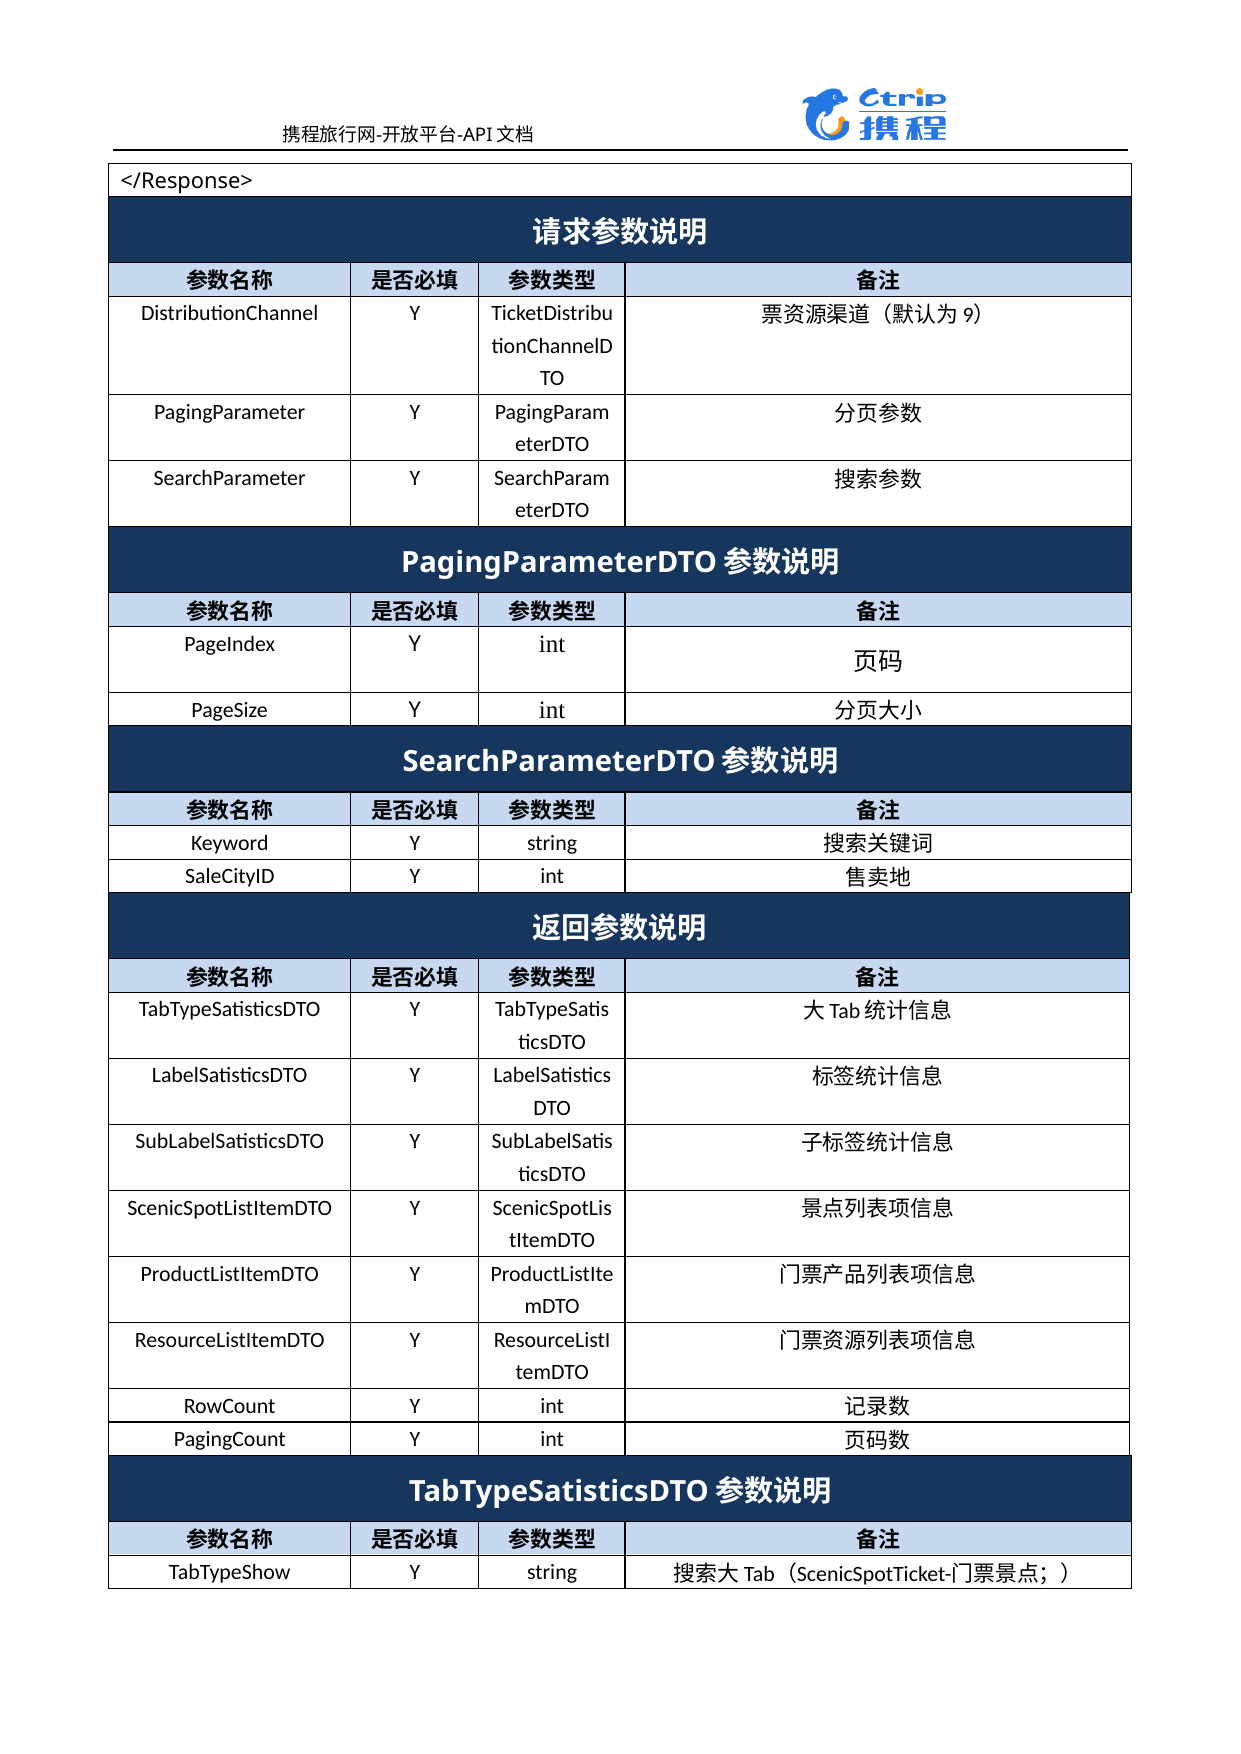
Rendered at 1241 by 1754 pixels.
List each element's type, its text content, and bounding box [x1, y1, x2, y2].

table_cell 大Tab统计信息 [626, 993, 1129, 1058]
table_cell 票资源渠道（默认为9） [626, 297, 1131, 394]
table_cell PagingCount [109, 1423, 350, 1455]
table_cell 备注 [626, 593, 1131, 626]
table_cell 备注 [626, 959, 1129, 992]
table_cell 备注 [626, 793, 1131, 825]
table_cell 参数名称 [109, 1522, 350, 1554]
table_cell 参数类型 [479, 793, 624, 825]
table_cell 搜索大Tab（ScenicSpotTicket-门票景点；） [626, 1556, 1131, 1588]
table_cell 标签统计信息 [626, 1059, 1129, 1124]
table_cell TabTypeSatisticsDTO参数说明 [109, 1456, 1131, 1521]
table_cell int [479, 860, 624, 892]
table_cell 备注 [626, 1522, 1131, 1554]
table_cell PagingParameterDTO [479, 395, 624, 460]
table_cell RowCount [109, 1389, 350, 1421]
table_cell TabTypeSatisticsDTO [479, 993, 624, 1058]
table_cell ScenicSpotListItemDTO [479, 1191, 624, 1256]
table_cell int [479, 627, 624, 692]
table_cell 参数名称 [109, 593, 350, 626]
table_cell 搜索关键词 [626, 826, 1131, 858]
table_cell SearchParameterDTO参数说明 [109, 726, 1131, 791]
table_cell 参数名称 [109, 959, 350, 992]
table_cell 搜索参数 [626, 461, 1131, 526]
table_cell 是否必填 [351, 793, 478, 825]
table_cell 参数类型 [479, 263, 624, 296]
table_cell int [479, 693, 624, 725]
table_cell 页码数 [626, 1423, 1129, 1455]
table_cell 参数名称 [109, 263, 350, 296]
table_cell TabTypeShow [109, 1556, 350, 1588]
table_cell 门票资源列表项信息 [626, 1323, 1129, 1388]
table_cell 备注 [626, 263, 1131, 296]
table_cell string [479, 1556, 624, 1588]
table_cell 是否必填 [351, 959, 478, 992]
table_cell 子标签统计信息 [626, 1125, 1129, 1190]
table_cell Y [351, 1323, 478, 1388]
table_cell Y [351, 1556, 478, 1588]
table_cell ProductListItemDTO [479, 1257, 624, 1322]
table_cell SearchParameterDTO [479, 461, 624, 526]
table_cell Y [351, 993, 478, 1058]
table_cell PagingParameterDTO参数说明 [109, 527, 1131, 592]
table_cell ResourceListItemDTO [479, 1323, 624, 1388]
table_cell string [479, 826, 624, 858]
table_cell 门票产品列表项信息 [626, 1257, 1129, 1322]
table_cell 是否必填 [351, 593, 478, 626]
table_cell 页码 [626, 627, 1131, 692]
table_cell SearchParameter [109, 461, 350, 526]
table_cell PageSize [109, 693, 350, 725]
table_cell 参数名称 [109, 793, 350, 825]
table_cell TabTypeSatisticsDTO [109, 993, 350, 1058]
table_cell 参数类型 [479, 959, 624, 992]
table_cell PagingParameter [109, 395, 350, 460]
table_cell PageIndex [109, 627, 350, 692]
table_cell 是否必填 [351, 263, 478, 296]
table_cell 售卖地 [626, 860, 1131, 892]
table_cell SubLabelSatisticsDTO [479, 1125, 624, 1190]
table_cell ScenicSpotListItemDTO [109, 1191, 350, 1256]
table_cell LabelSatisticsDTO [479, 1059, 624, 1124]
table_cell ResourceListItemDTO [109, 1323, 350, 1388]
table_cell Y [351, 1059, 478, 1124]
table_cell 参数类型 [479, 593, 624, 626]
table_cell 是否必填 [351, 1522, 478, 1554]
table_cell DistributionChannel [109, 297, 350, 394]
table_cell Y [351, 1257, 478, 1322]
table_cell Y [351, 395, 478, 460]
table_cell TicketDistributionChannelDTO [479, 297, 624, 394]
table_cell 记录数 [626, 1389, 1129, 1421]
table_cell Y [351, 1389, 478, 1421]
table_cell LabelSatisticsDTO [109, 1059, 350, 1124]
table_cell Y [351, 693, 478, 725]
table_cell Y [351, 860, 478, 892]
table_cell SaleCityID [109, 860, 350, 892]
table_cell Y [351, 1125, 478, 1190]
table_cell Y [351, 627, 478, 692]
table_cell 分页参数 [626, 395, 1131, 460]
table_cell 景点列表项信息 [626, 1191, 1129, 1256]
table_cell Y [351, 297, 478, 394]
table_cell ProductListItemDTO [109, 1257, 350, 1322]
table_cell SubLabelSatisticsDTO [109, 1125, 350, 1190]
table_cell 请求参数说明 [109, 197, 1131, 262]
table_cell Y [351, 1423, 478, 1455]
table_cell 分页大小 [626, 693, 1131, 725]
table_cell Y [351, 1191, 478, 1256]
picture [802, 88, 959, 142]
table_cell int [479, 1423, 624, 1455]
table_cell 返回参数说明 [109, 893, 1129, 958]
table_cell Keyword [109, 826, 350, 858]
table_cell Y [351, 826, 478, 858]
table_cell 参数类型 [479, 1522, 624, 1554]
table_cell Y [351, 461, 478, 526]
table_cell int [479, 1389, 624, 1421]
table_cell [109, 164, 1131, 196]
